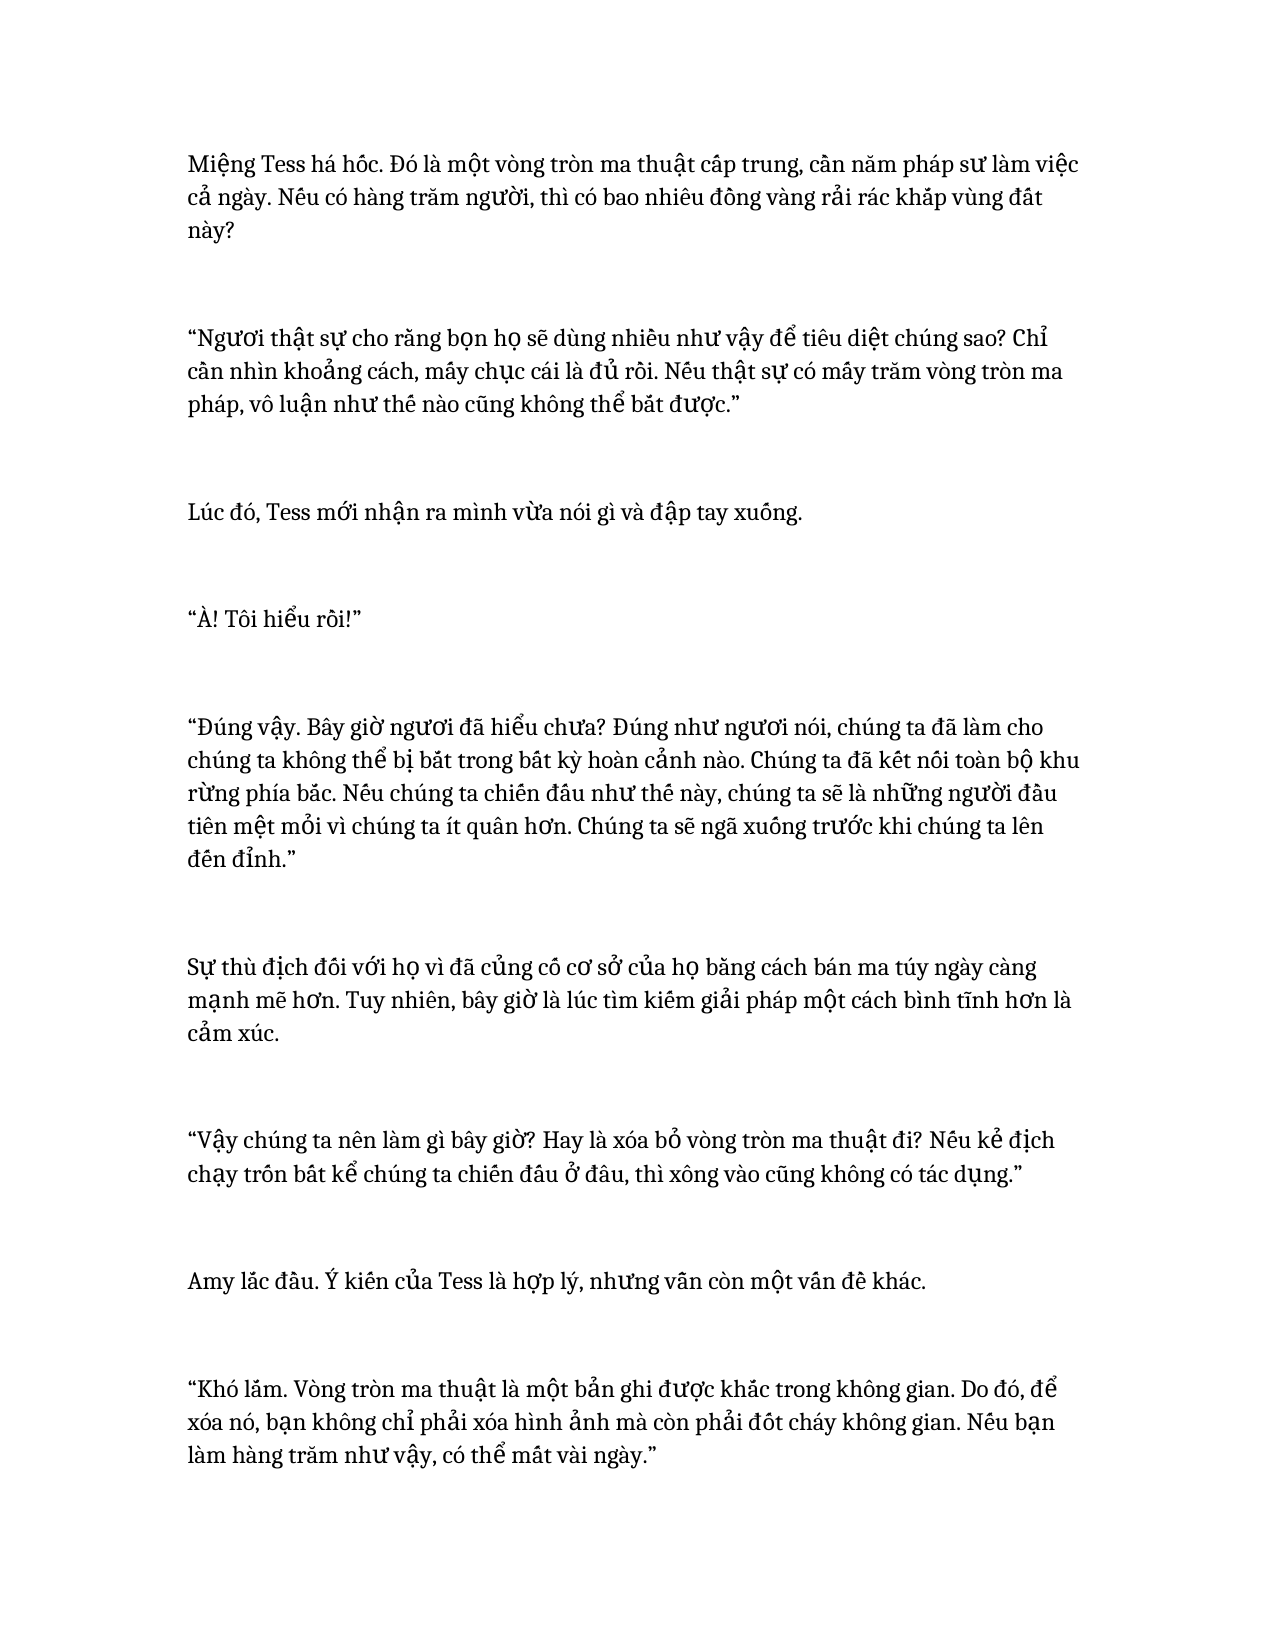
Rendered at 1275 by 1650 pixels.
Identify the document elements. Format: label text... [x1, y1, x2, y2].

text “Khó lắm. Vòng tròn ma thuật là một bản ghi được khắc trong không gian. Do đó, để xóa nó, bạn không chỉ phải xóa hình ảnh mà còn phải đốt cháy không gian. Nếu bạn làm hàng trăm như vậy, có thể mất vài ngày.” [187, 1375, 1087, 1470]
text Amy lắc đầu. Ý kiến của Tess là hợp lý, nhưng vẫn còn một vấn đề khác. [187, 1267, 1087, 1296]
text “Đúng vậy. Bây giờ ngươi đã hiểu chưa? Đúng như ngươi nói, chúng ta đã làm cho chúng ta không thể bị bắt trong bất kỳ hoàn cảnh nào. Chúng ta đã kết nối toàn bộ khu rừng phía bắc. Nếu chúng ta chiến đấu như thế này, chúng ta sẽ là những người đầu tiên mệt mỏi vì chúng ta ít quân hơn. Chúng ta sẽ ngã xuống trước khi chúng ta lên đến đỉnh.” [187, 713, 1087, 874]
text Lúc đó, Tess mới nhận ra mình vừa nói gì và đập tay xuống. [187, 497, 1087, 526]
text “Ngươi thật sự cho rằng bọn họ sẽ dùng nhiều như vậy để tiêu diệt chúng sao? Chỉ cần nhìn khoảng cách, mấy chục cái là đủ rồi. Nếu thật sự có mấy trăm vòng tròn ma pháp, vô luận như thế nào cũng không thể bắt được.” [187, 324, 1087, 418]
text Sự thù địch đối với họ vì đã củng cố cơ sở của họ bằng cách bán ma túy ngày càng mạnh mẽ hơn. Tuy nhiên, bây giờ là lúc tìm kiếm giải pháp một cách bình tĩnh hơn là cảm xúc. [187, 953, 1087, 1047]
text “Vậy chúng ta nên làm gì bây giờ? Hay là xóa bỏ vòng tròn ma thuật đi? Nếu kẻ địch chạy trốn bất kể chúng ta chiến đấu ở đâu, thì xông vào cũng không có tác dụng.” [187, 1126, 1087, 1188]
text “À! Tôi hiểu rồi!” [187, 605, 1087, 634]
text Miệng Tess há hốc. Đó là một vòng tròn ma thuật cấp trung, cần năm pháp sư làm việc cả ngày. Nếu có hàng trăm người, thì có bao nhiêu đồng vàng rải rác khắp vùng đất này? [187, 150, 1087, 245]
